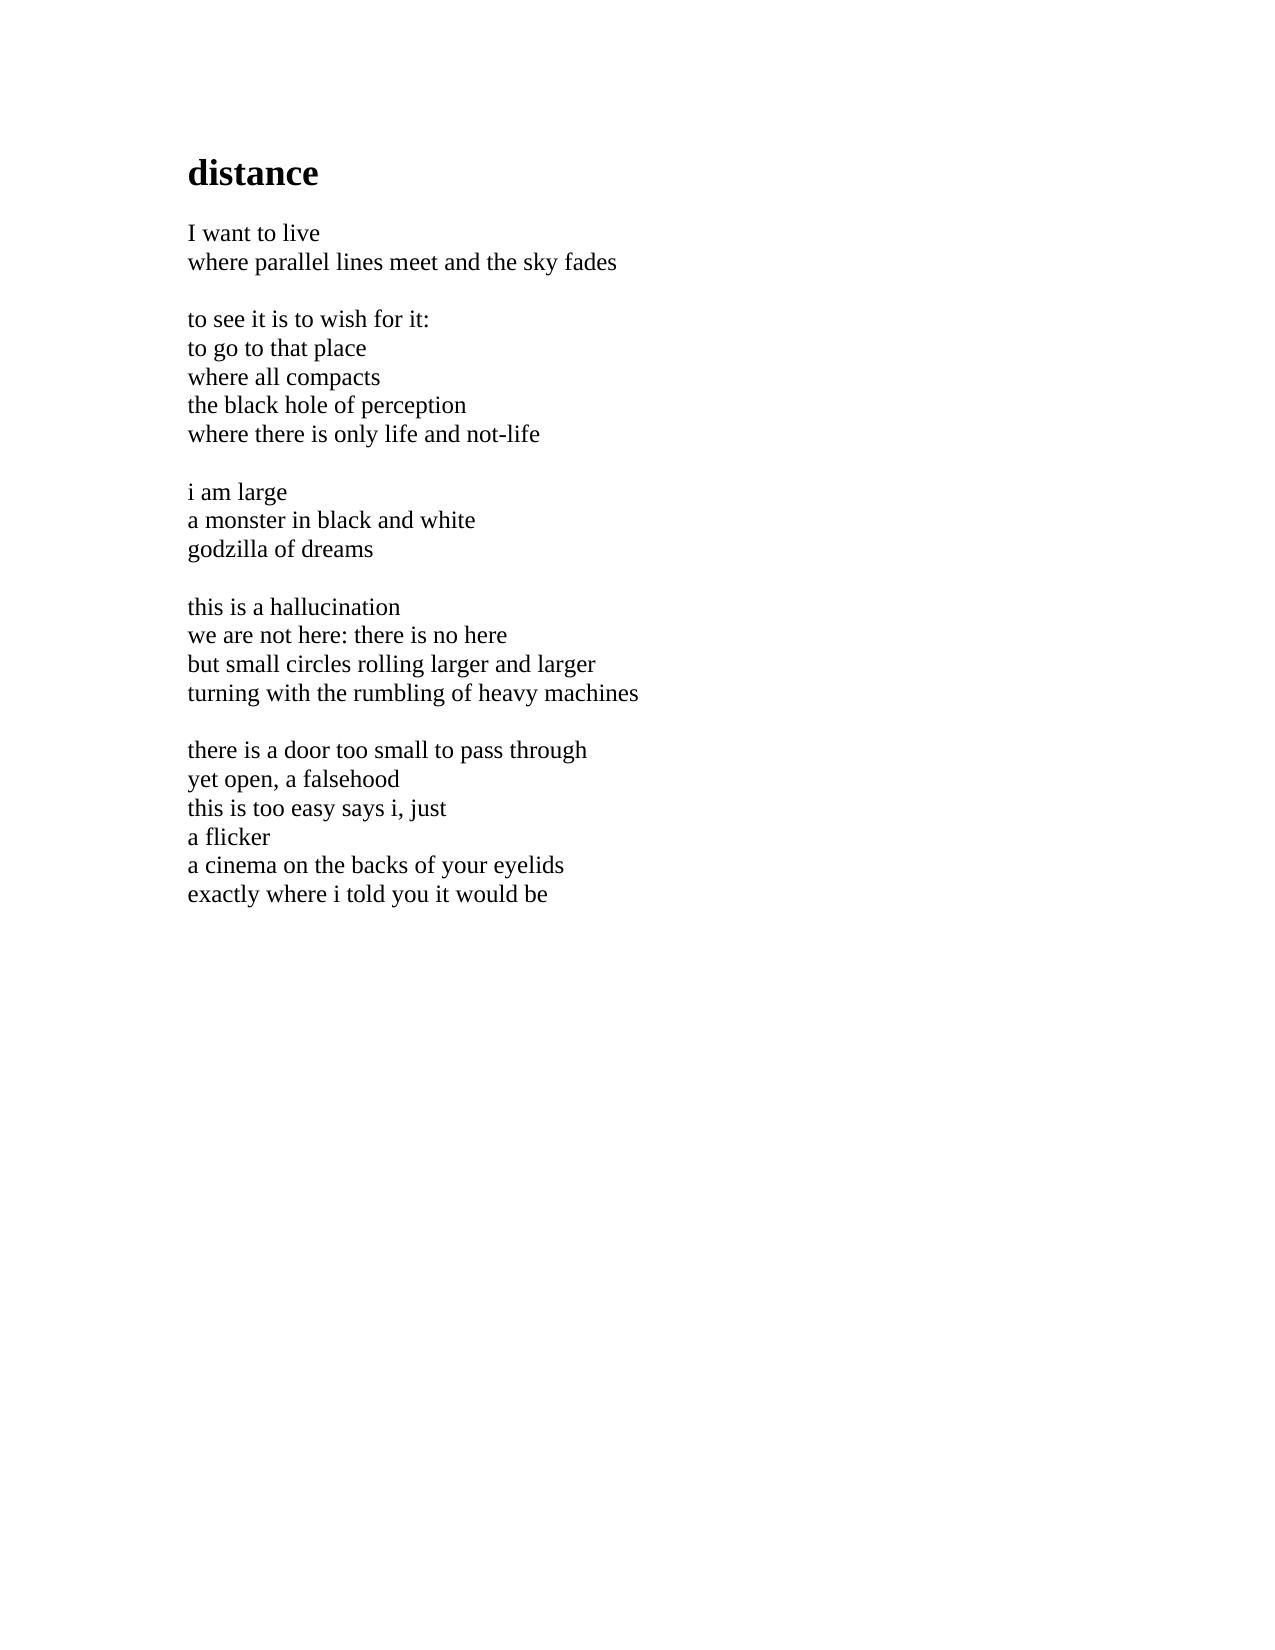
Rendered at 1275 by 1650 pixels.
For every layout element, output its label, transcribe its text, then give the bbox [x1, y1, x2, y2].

text we are not here: there is no here [187, 621, 1087, 649]
text exactly where i told you it would be [187, 879, 1087, 908]
text there is a door too small to pass through [187, 736, 1087, 764]
text to go to that place [187, 333, 1087, 362]
text where all compacts [187, 362, 1087, 391]
text to see it is to wish for it: [187, 304, 1087, 333]
text a flicker [187, 822, 1087, 851]
text turning with the rumbling of heavy machines [187, 678, 1087, 707]
text where there is only life and not-life [187, 419, 1087, 448]
text a monster in black and white [187, 506, 1087, 534]
text godzilla of dreams [187, 534, 1087, 563]
text this is too easy says i, just [187, 793, 1087, 822]
title distance [187, 150, 1087, 193]
text but small circles rolling larger and larger [187, 649, 1087, 678]
text this is a hallucination [187, 592, 1087, 621]
text the black hole of perception [187, 391, 1087, 419]
text where parallel lines meet and the sky fades [187, 247, 1087, 276]
text I want to live [187, 218, 1087, 247]
text yet open, a falsehood [187, 764, 1087, 793]
text a cinema on the backs of your eyelids [187, 851, 1087, 879]
text i am large [187, 477, 1087, 506]
